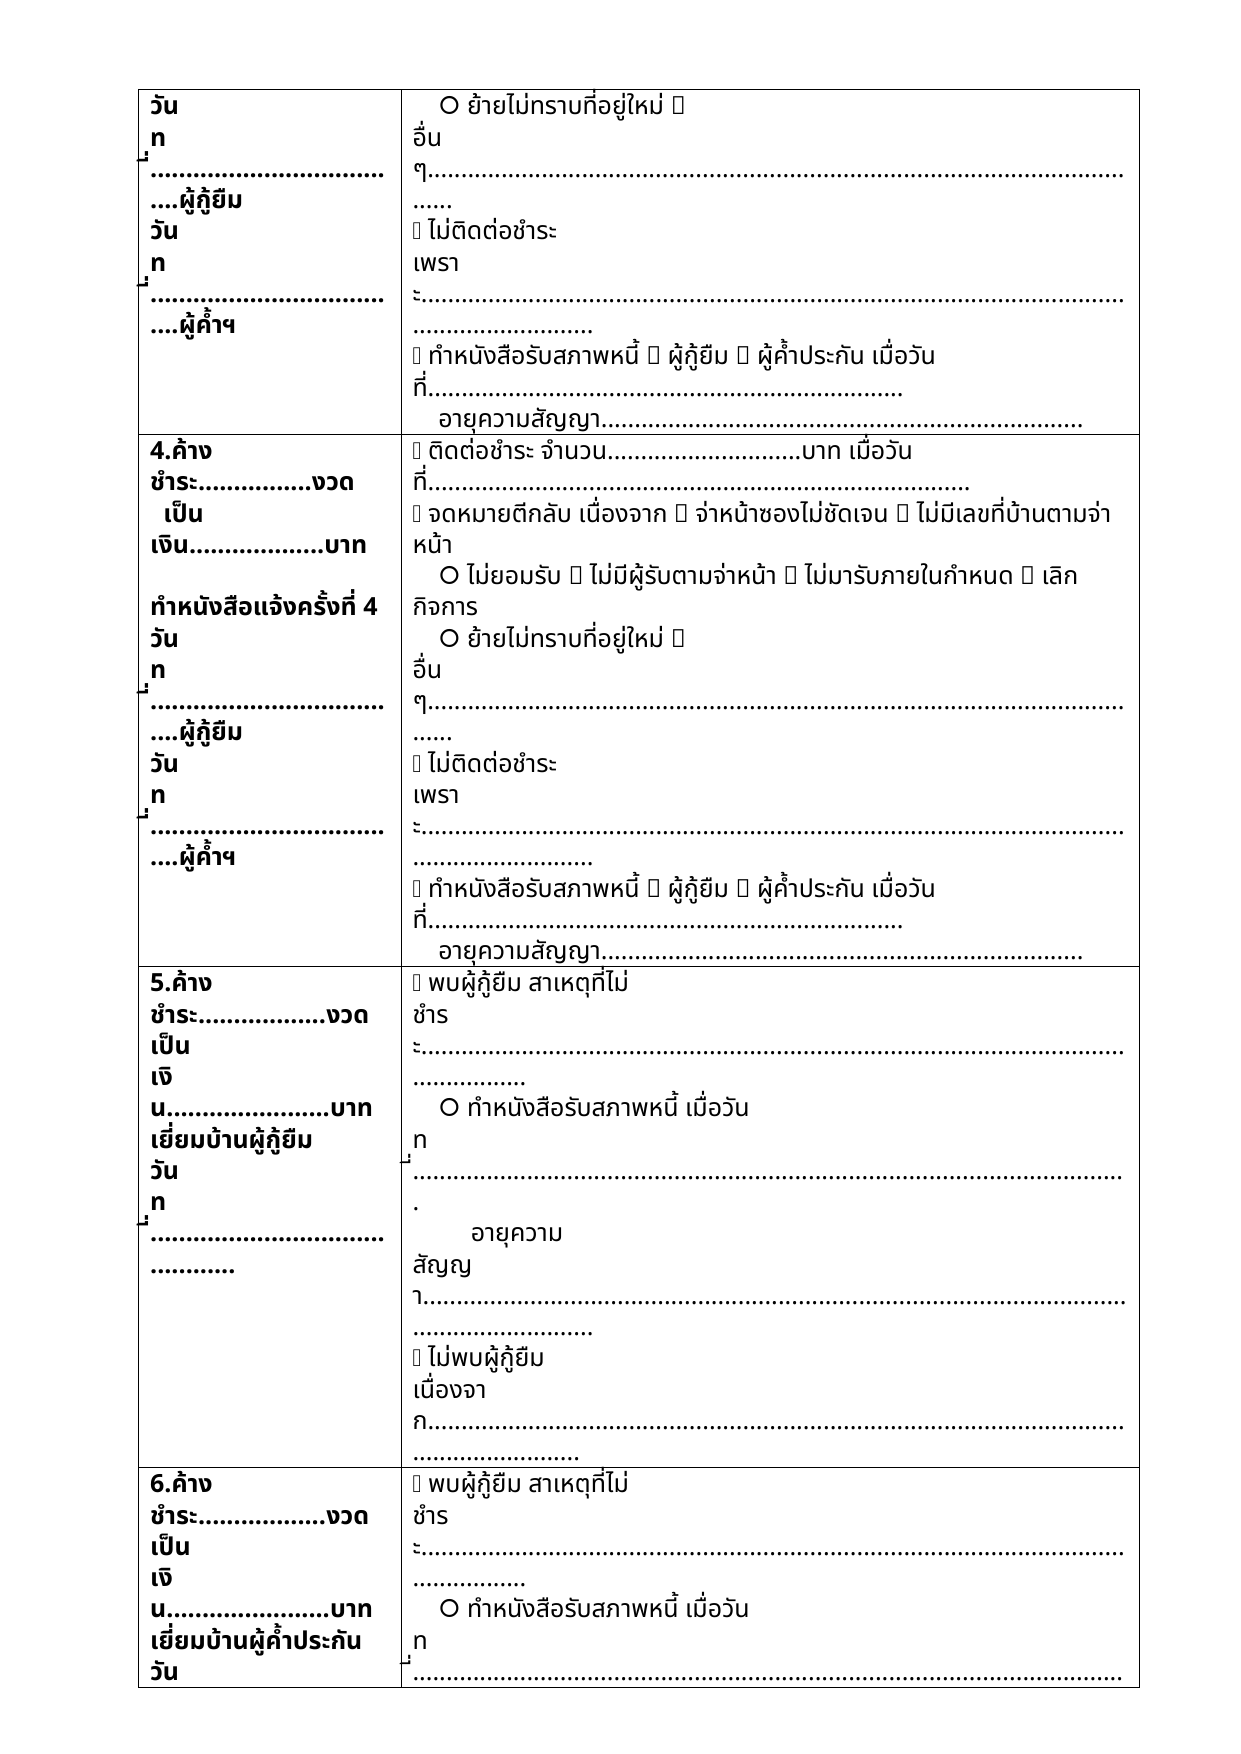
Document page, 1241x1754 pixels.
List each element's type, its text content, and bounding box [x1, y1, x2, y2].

table_cell 4.ค้างชำระ................งวด เป็นเงิน...................บาท ทำหนังสือแจ้งครั้งที่ 4 วันที่.....................................ผู้กู้ยืม วันที่.....................................ผู้ค้ำฯ [139, 435, 401, 966]
table_cell 5.ค้างชำระ..................งวด เป็นเงิน.......................บาท เยี่ยมบ้านผู้กู้ยืม วันที่............................................. [139, 967, 401, 1467]
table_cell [402, 1468, 1139, 1687]
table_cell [139, 90, 401, 433]
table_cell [402, 90, 1139, 433]
table_cell พบผู้กู้ยืม สาเหตุที่ไม่ชำระ.......................................................................................................................... ทำหนังสือรับสภาพหนี้ เมื่อวันที่........................................................................................................... อายุความสัญญา.................................................................................................................................... ไม่พบผู้กู้ยืม เนื่องจาก................................................................................................................................. [402, 967, 1139, 1467]
table_cell ติดต่อชำระ จำนวน.............................บาท เมื่อวันที่................................................................................. จดหมายตีกลับ เนื่องจาก จ่าหน้าซองไม่ชัดเจน ไม่มีเลขที่บ้านตามจ่าหน้า ไม่ยอมรับ ไม่มีผู้รับตามจ่าหน้า ไม่มารับภายในกำหนด เลิกกิจการ ย้ายไม่ทราบที่อยู่ใหม่ อื่นๆ.............................................................................................................. ไม่ติดต่อชำระ เพราะ.................................................................................................................................... ทำหนังสือรับสภาพหนี้ ผู้กู้ยืม ผู้ค้ำประกัน เมื่อวันที่....................................................................... อายุความสัญญา........................................................................ [402, 435, 1139, 966]
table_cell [139, 1468, 401, 1687]
